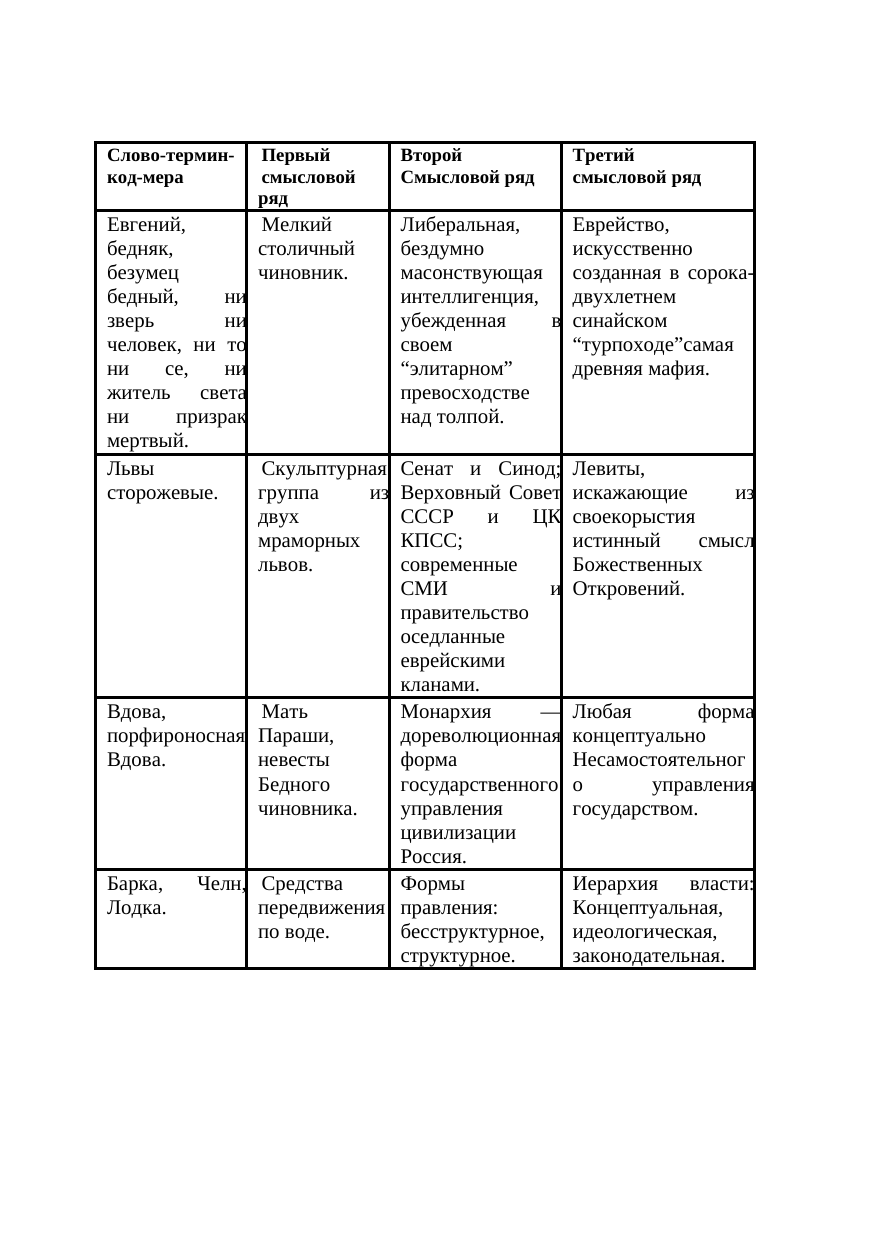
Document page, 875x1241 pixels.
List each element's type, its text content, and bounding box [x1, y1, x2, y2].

table_header Слово-термин-код-мера [97, 144, 245, 209]
table_cell Иерархия власти: Концептуальная, идеологическая, законодательная. [563, 871, 753, 967]
table_cell Львы сторожевые. [97, 456, 245, 696]
table_cell Левиты, искажающие из своекорыстия истинный смысл Божественных Откровений. [563, 456, 753, 696]
table_cell Скульптурная группа из двух мраморных львов. [248, 456, 388, 696]
table_cell Мать Параши, невесты Бедного чиновника. [248, 699, 388, 868]
table_cell Формы правления: бесструктурное, структурное. [391, 871, 560, 967]
table_header Второй Смысловой ряд [391, 144, 560, 209]
table_header Третий смысловой ряд [563, 144, 753, 209]
table_cell Евгений, бедняк, безумец бедный, ни зверь ни человек, ни то ни се, ни житель света ни призрак мертвый. [97, 212, 245, 452]
table_cell Средства передвижения по воде. [248, 871, 388, 967]
table_cell Монархия — дореволюционная форма государственного управления цивилизации Россия. [391, 699, 560, 868]
table_cell Барка, Челн, Лодка. [97, 871, 245, 967]
table_cell Мелкий столичный чиновник. [248, 212, 388, 452]
table_header Первый смысловой ряд [248, 144, 388, 209]
table_cell Любая форма концептуально Несамостоятельного управления государством. [563, 699, 753, 868]
table_cell Еврейство, искусственно созданная в сорока-двухлетнем синайском “турпоходе”самая древняя мафия. [563, 212, 753, 452]
table_cell Сенат и Синод; Верховный Совет СССР и ЦК КПСС; современные СМИ и правительство оседланные еврейскими кланами. [391, 456, 560, 696]
table_cell Вдова, порфироносная Вдова. [97, 699, 245, 868]
table_cell Либеральная, бездумно масонствующая интеллигенция, убежденная в своем “элитарном” превосходстве над толпой. [391, 212, 560, 452]
